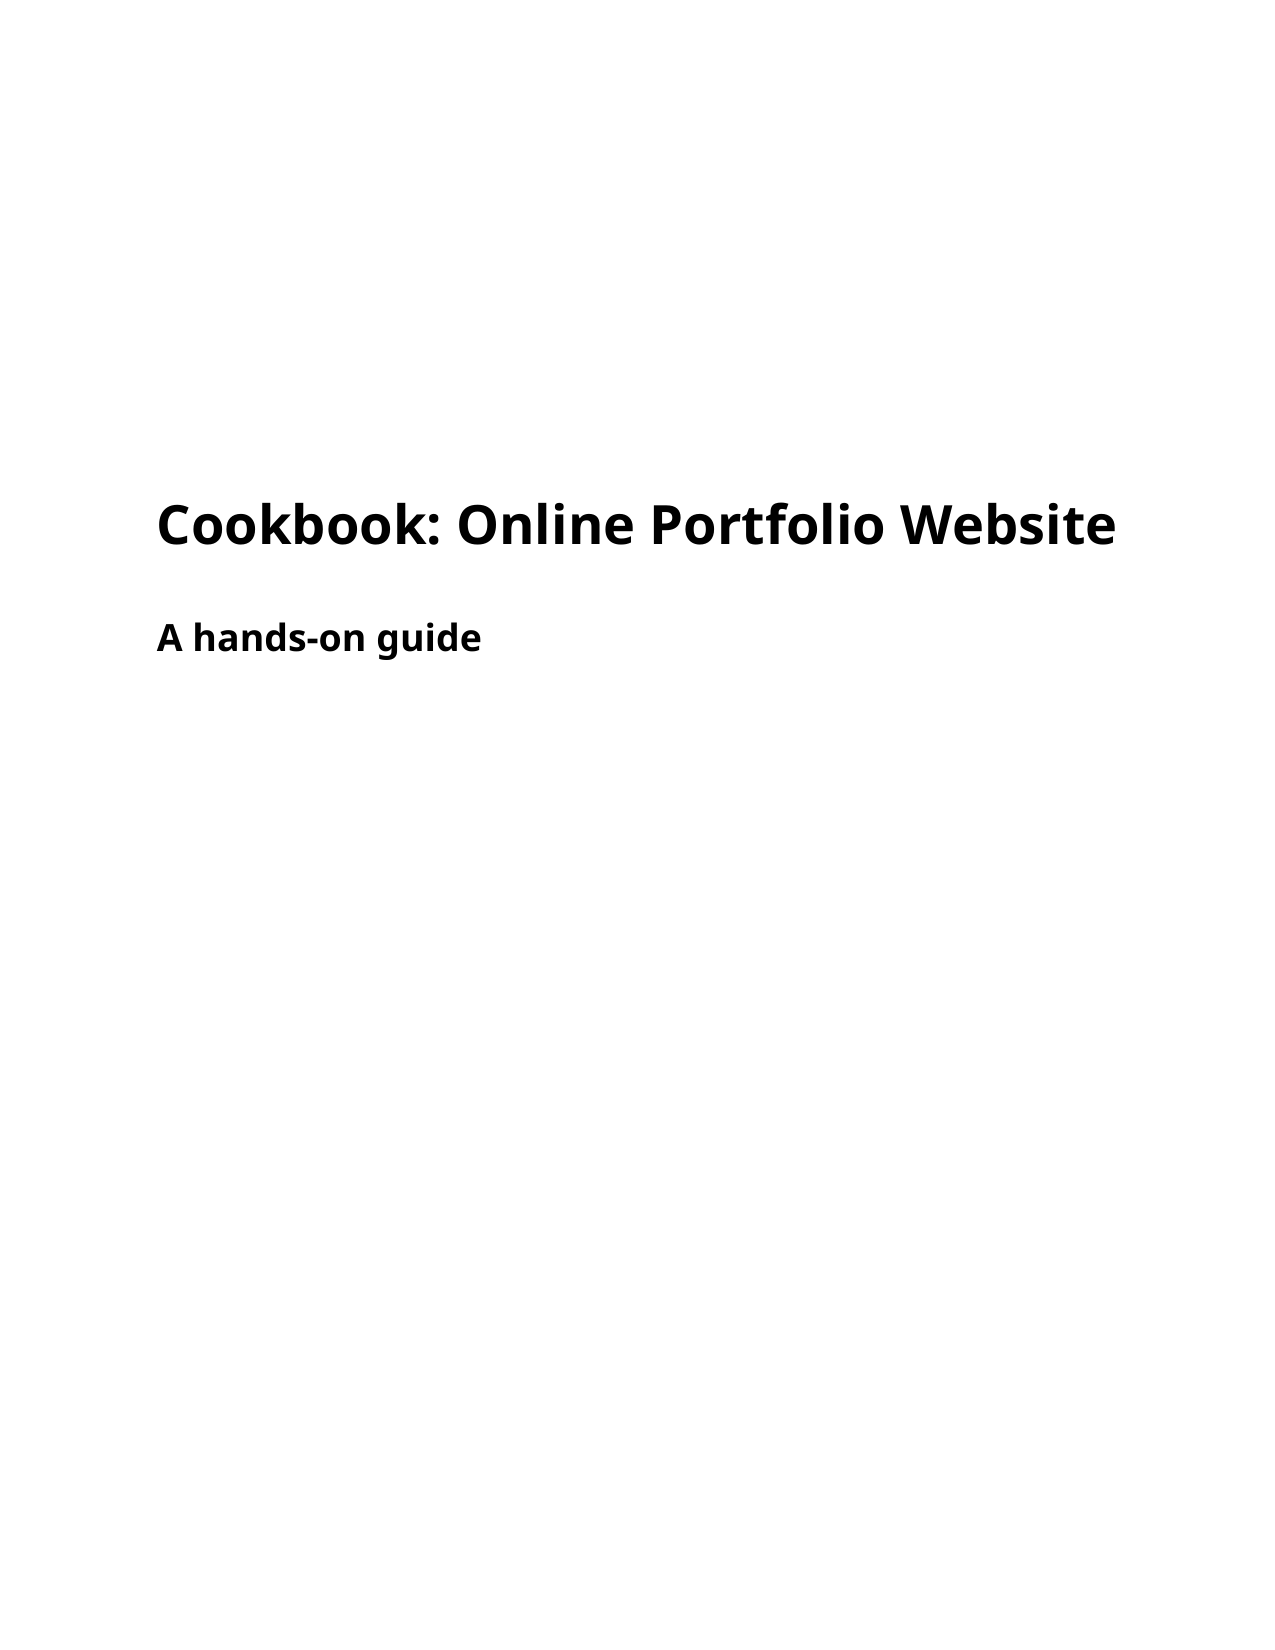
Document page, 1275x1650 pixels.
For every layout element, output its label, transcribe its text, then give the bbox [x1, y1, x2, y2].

text A hands-on guide [157, 575, 1148, 663]
text Cookbook: Online Portfolio Website [157, 473, 1148, 560]
